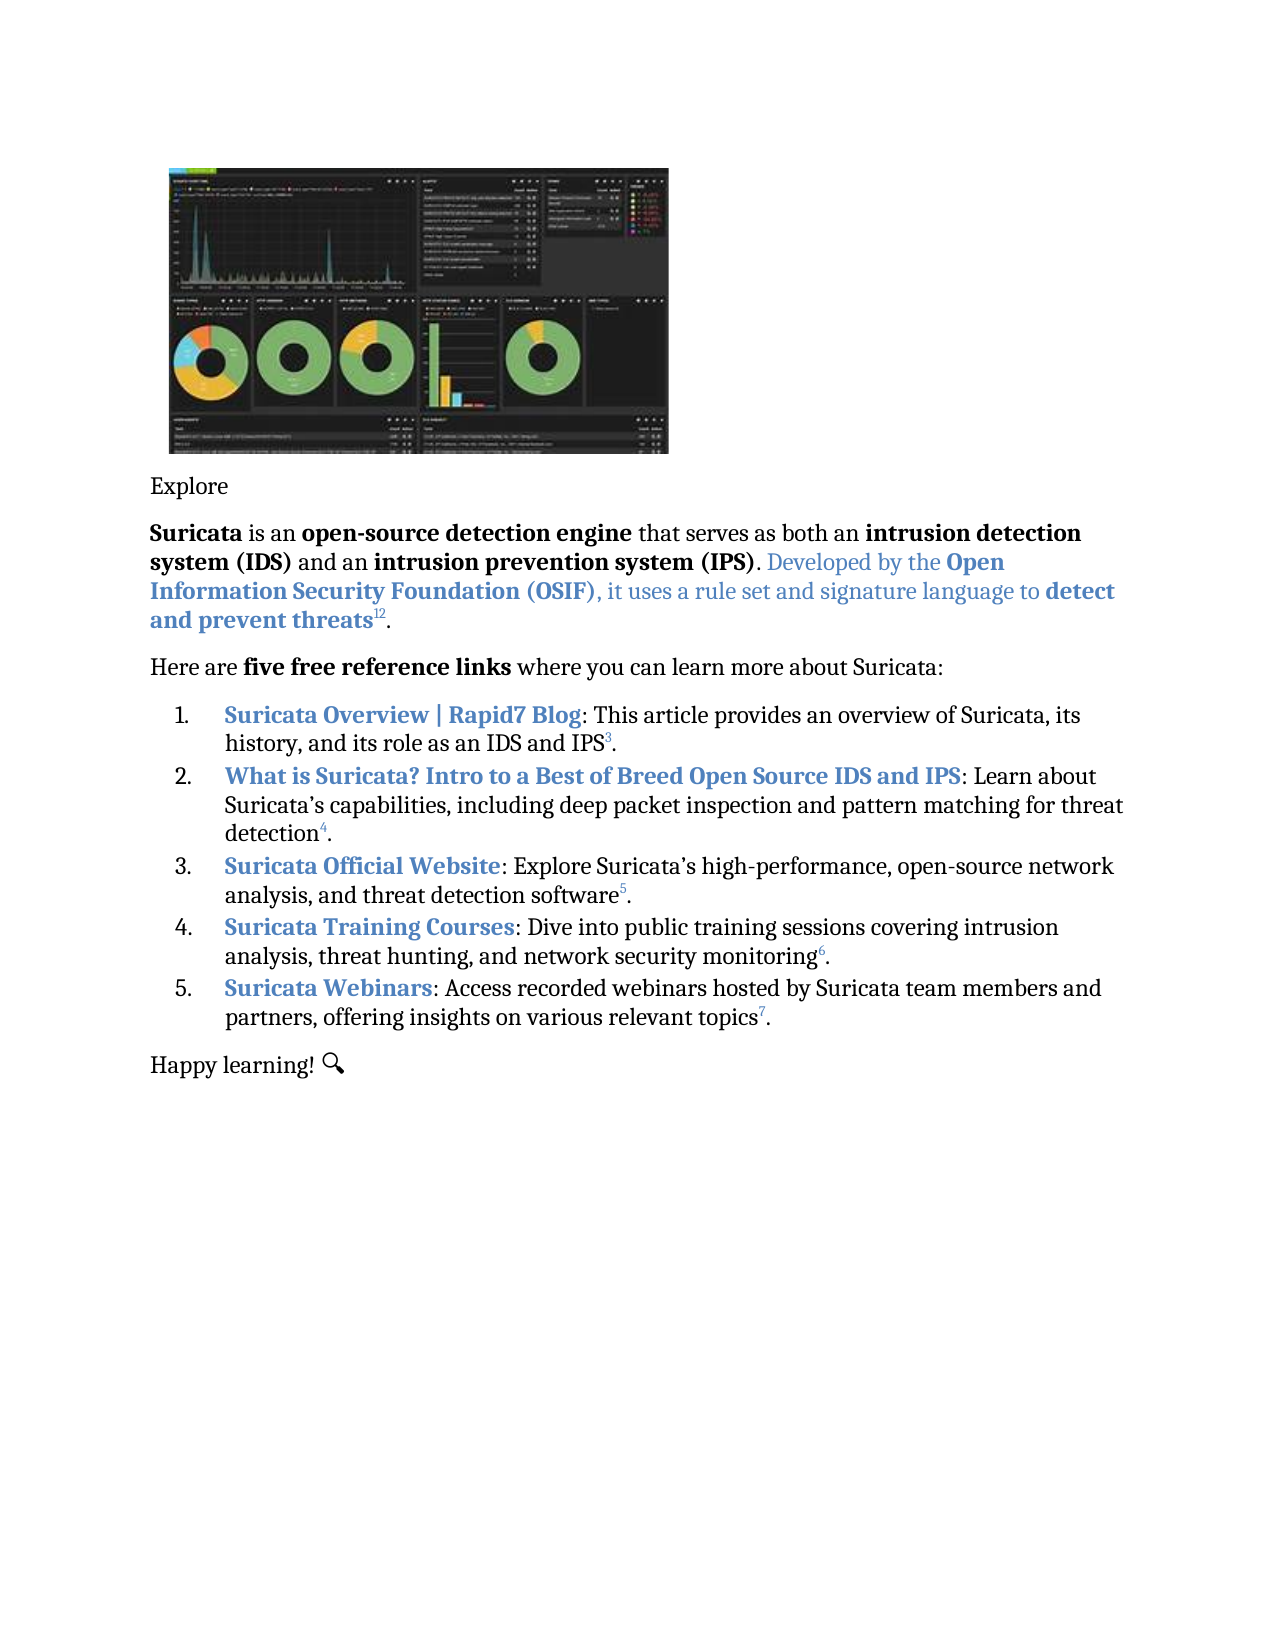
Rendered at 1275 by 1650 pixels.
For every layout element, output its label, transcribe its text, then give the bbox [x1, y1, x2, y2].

text Explore [150, 472, 1125, 501]
text Here are five free reference links where you can learn more about Suricata: [150, 653, 1125, 682]
text Happy learning! 🚀🔍 [150, 1051, 1125, 1079]
list Suricata Training Courses: Dive into public training sessions covering intrusion analysis, threat hunting, and network security monitoring6. [175, 913, 1125, 971]
list Suricata Official Website: Explore Suricata’s high-performance, open-source network analysis, and threat detection software5. [175, 852, 1125, 909]
list What is Suricata? Intro to a Best of Breed Open Source IDS and IPS: Learn about Suricata’s capabilities, including deep packet inspection and pattern matching for threat detection4. [175, 762, 1125, 848]
picture [168, 168, 669, 454]
list Suricata Webinars: Access recorded webinars hosted by Suricata team members and partners, offering insights on various relevant topics7. [175, 974, 1125, 1032]
list Suricata Overview | Rapid7 Blog: This article provides an overview of Suricata, its history, and its role as an IDS and IPS3. [175, 701, 1125, 758]
text Suricata is an open-source detection engine that serves as both an intrusion detection system (IDS) and an intrusion prevention system (IPS). Developed by the Open Information Security Foundation (OSIF), it uses a rule set and signature language to detect and prevent threats12. [150, 519, 1125, 634]
